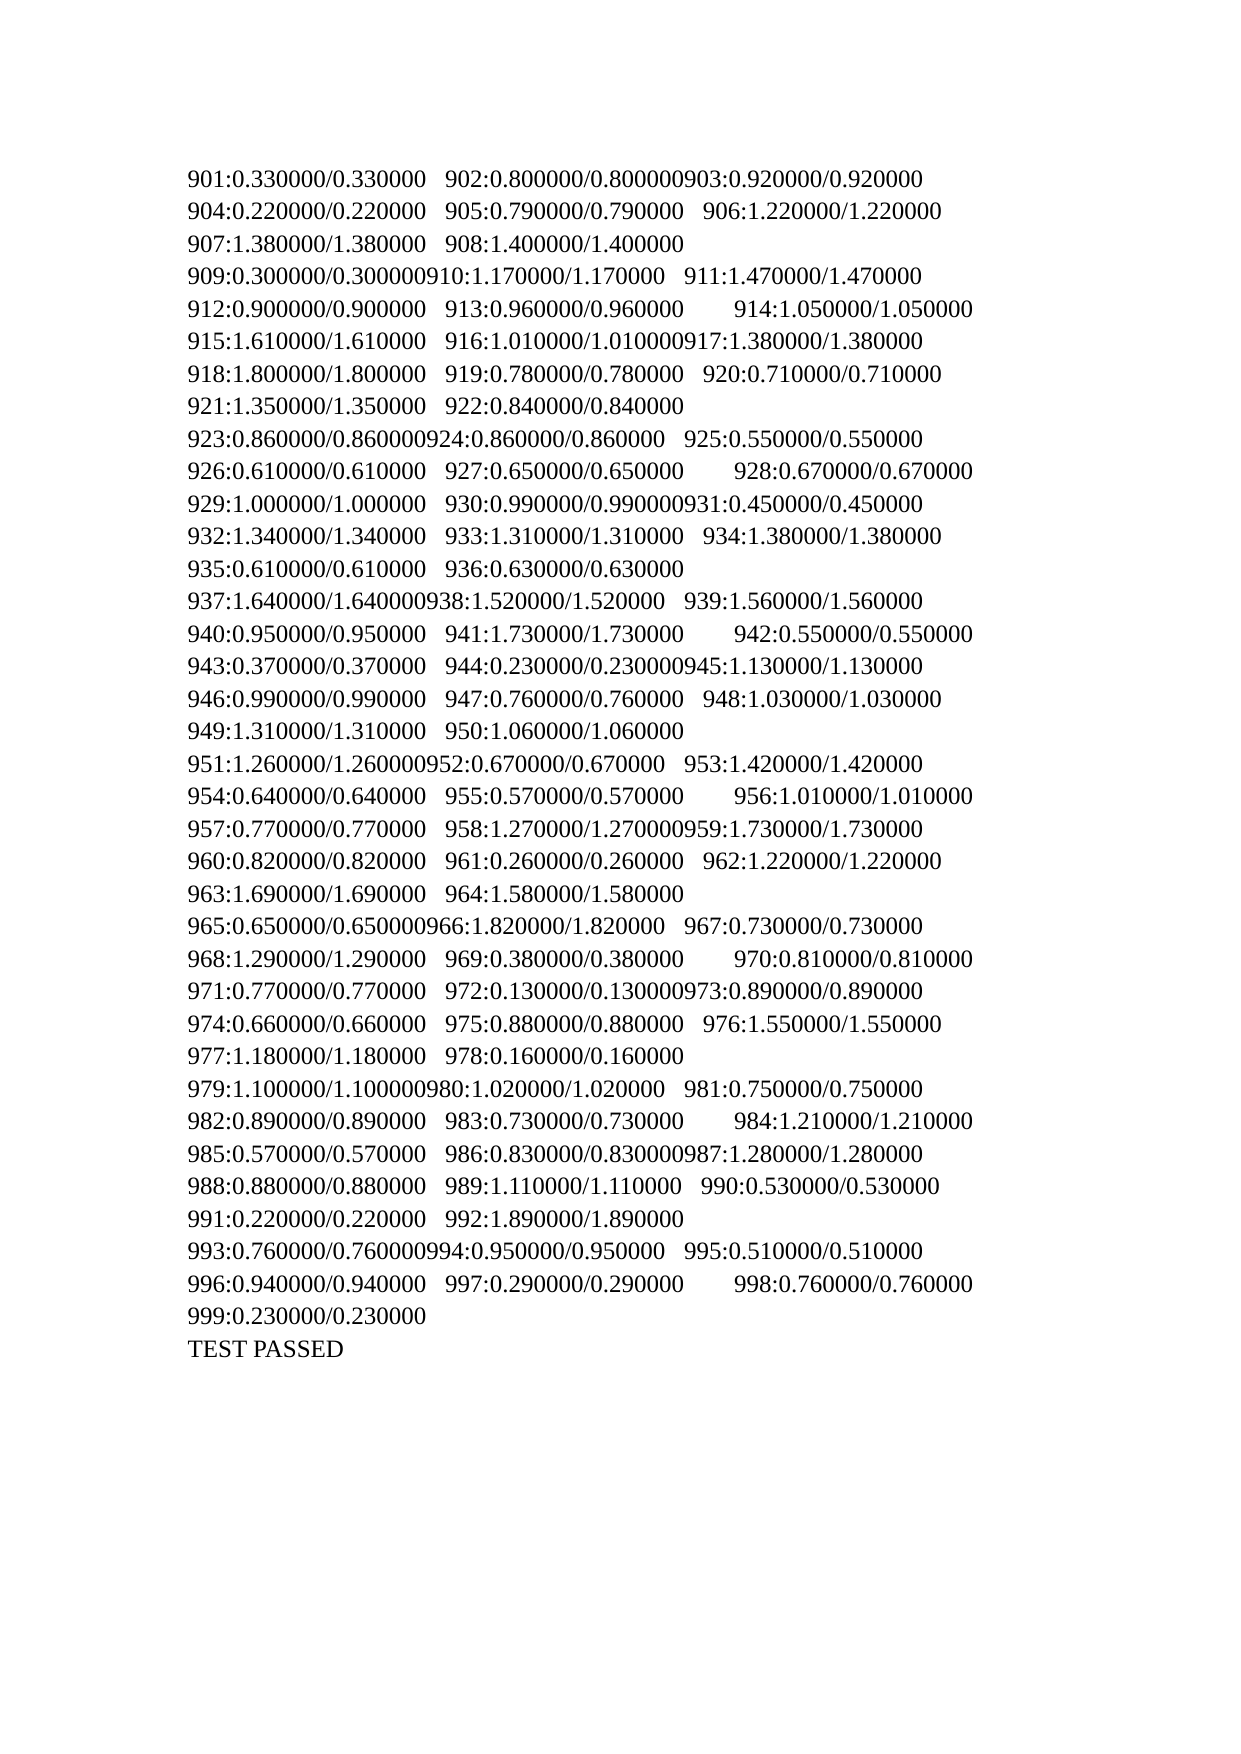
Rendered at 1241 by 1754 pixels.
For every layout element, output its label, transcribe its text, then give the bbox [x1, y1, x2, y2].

text TEST PASSED [187, 1332, 1053, 1364]
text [187, 162, 1053, 1332]
